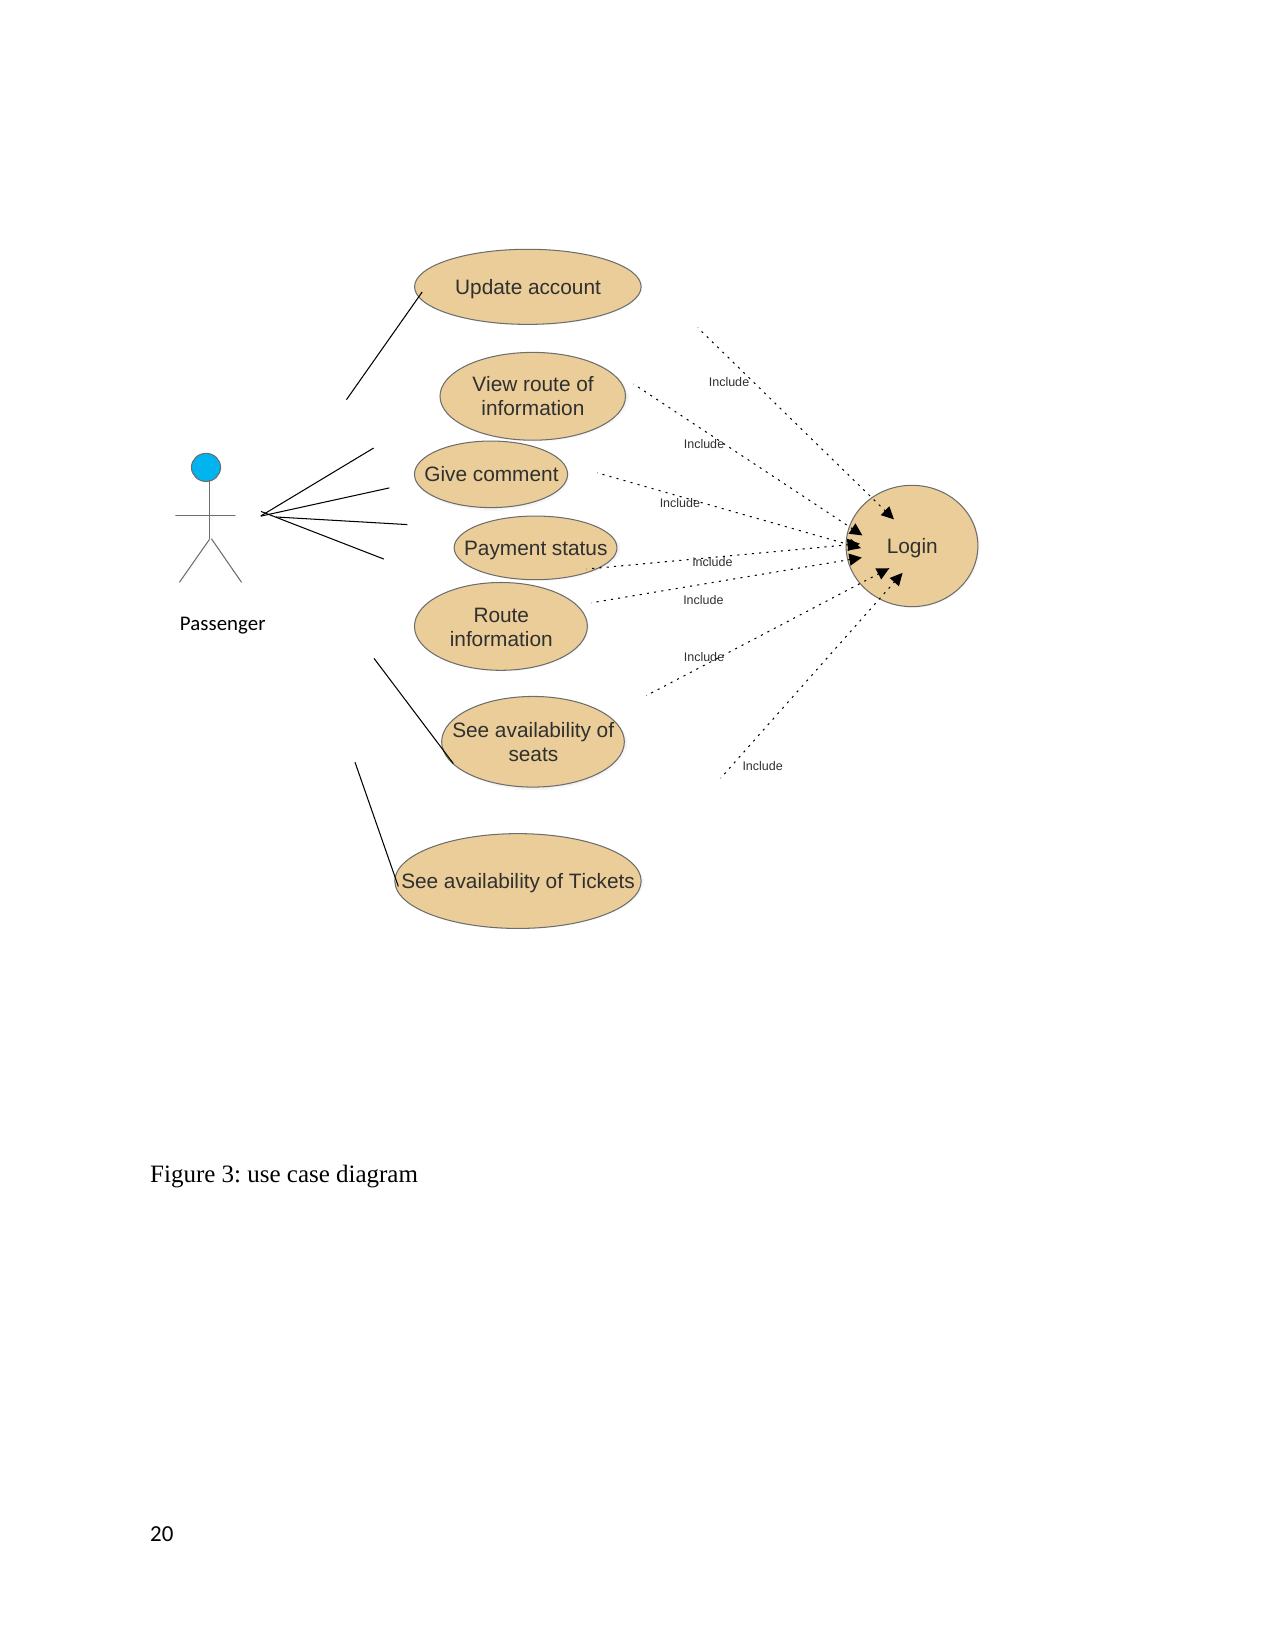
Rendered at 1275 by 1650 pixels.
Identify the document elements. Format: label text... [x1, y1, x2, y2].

text Figure 3: use case diagram [150, 1159, 1125, 1188]
